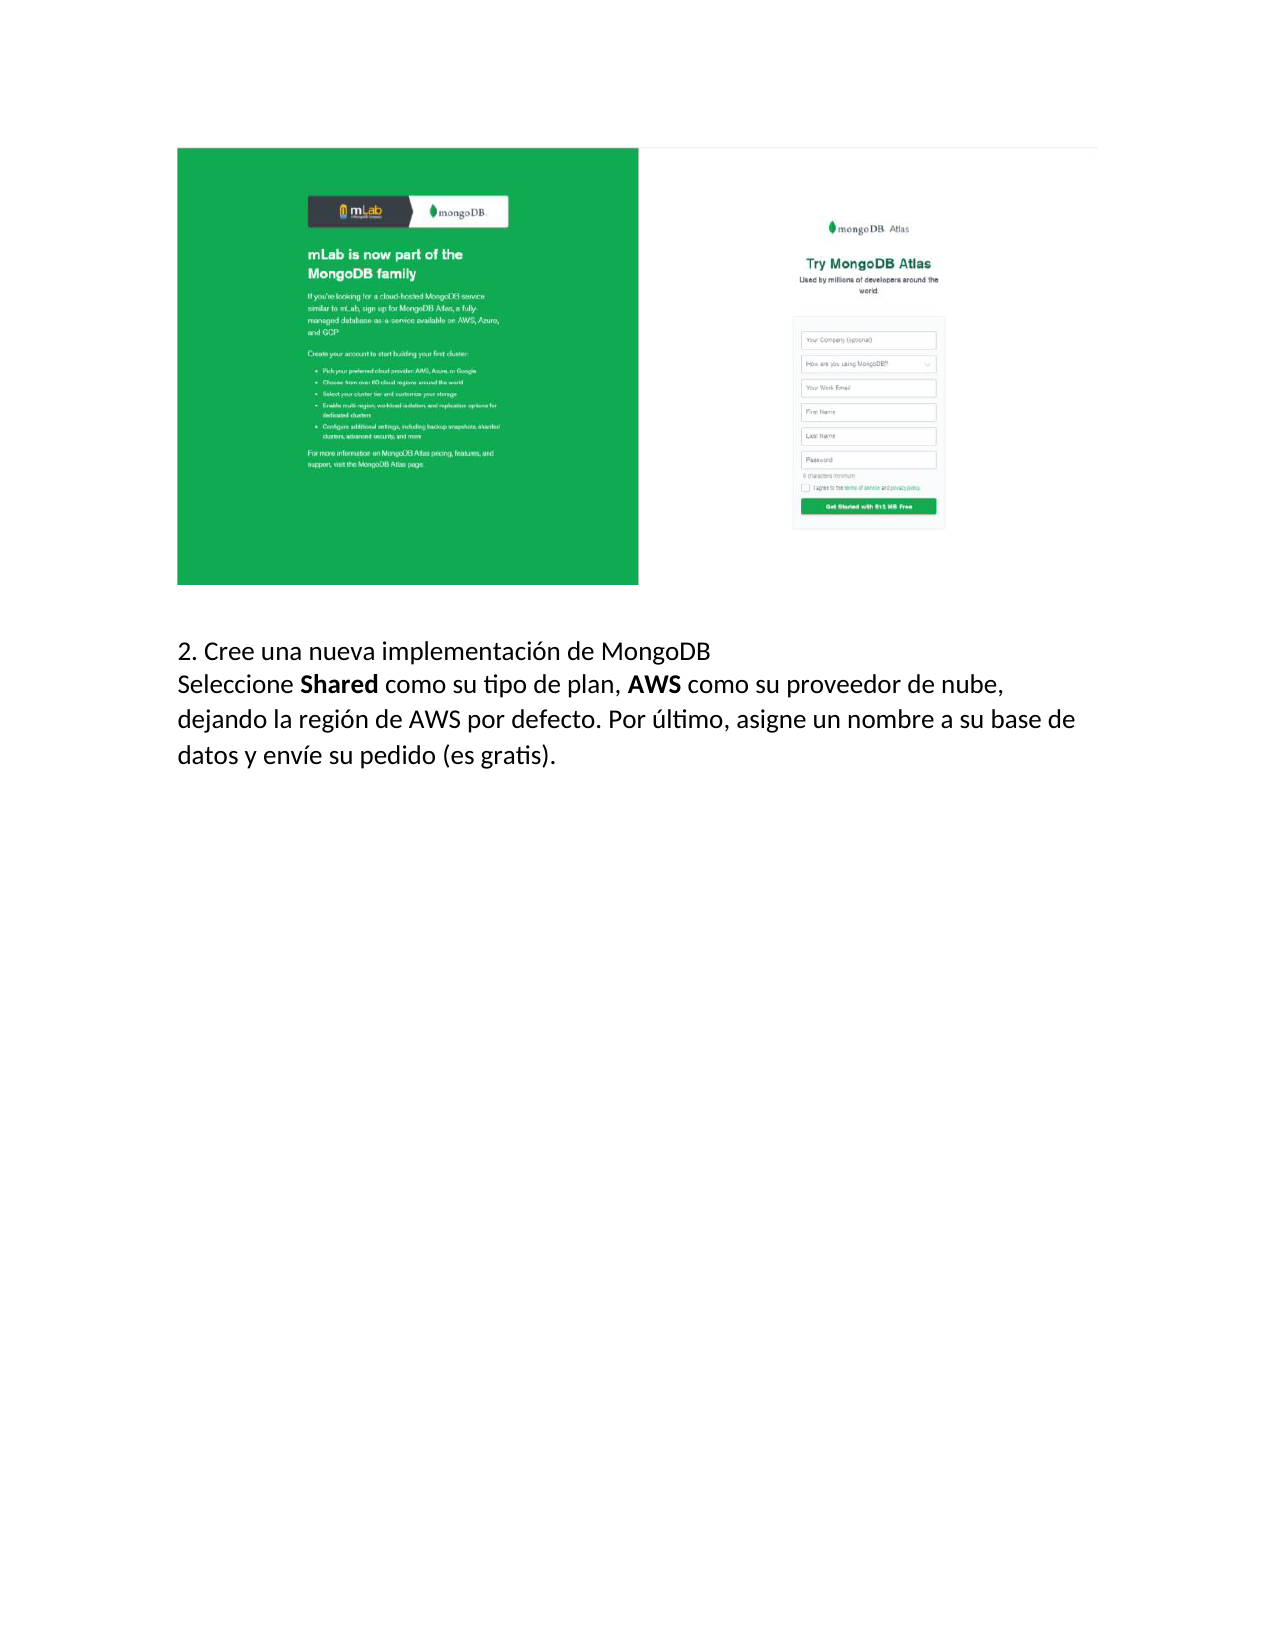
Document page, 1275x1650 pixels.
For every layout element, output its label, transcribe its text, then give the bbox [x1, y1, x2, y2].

text 2. Cree una nueva implementación de MongoDB [177, 634, 1098, 667]
text Seleccione Shared como su tipo de plan, AWS como su proveedor de nube, dejando la región de AWS por defecto. Por último, asigne un nombre a su base de datos y envíe su pedido (es gratis). [177, 667, 1098, 771]
